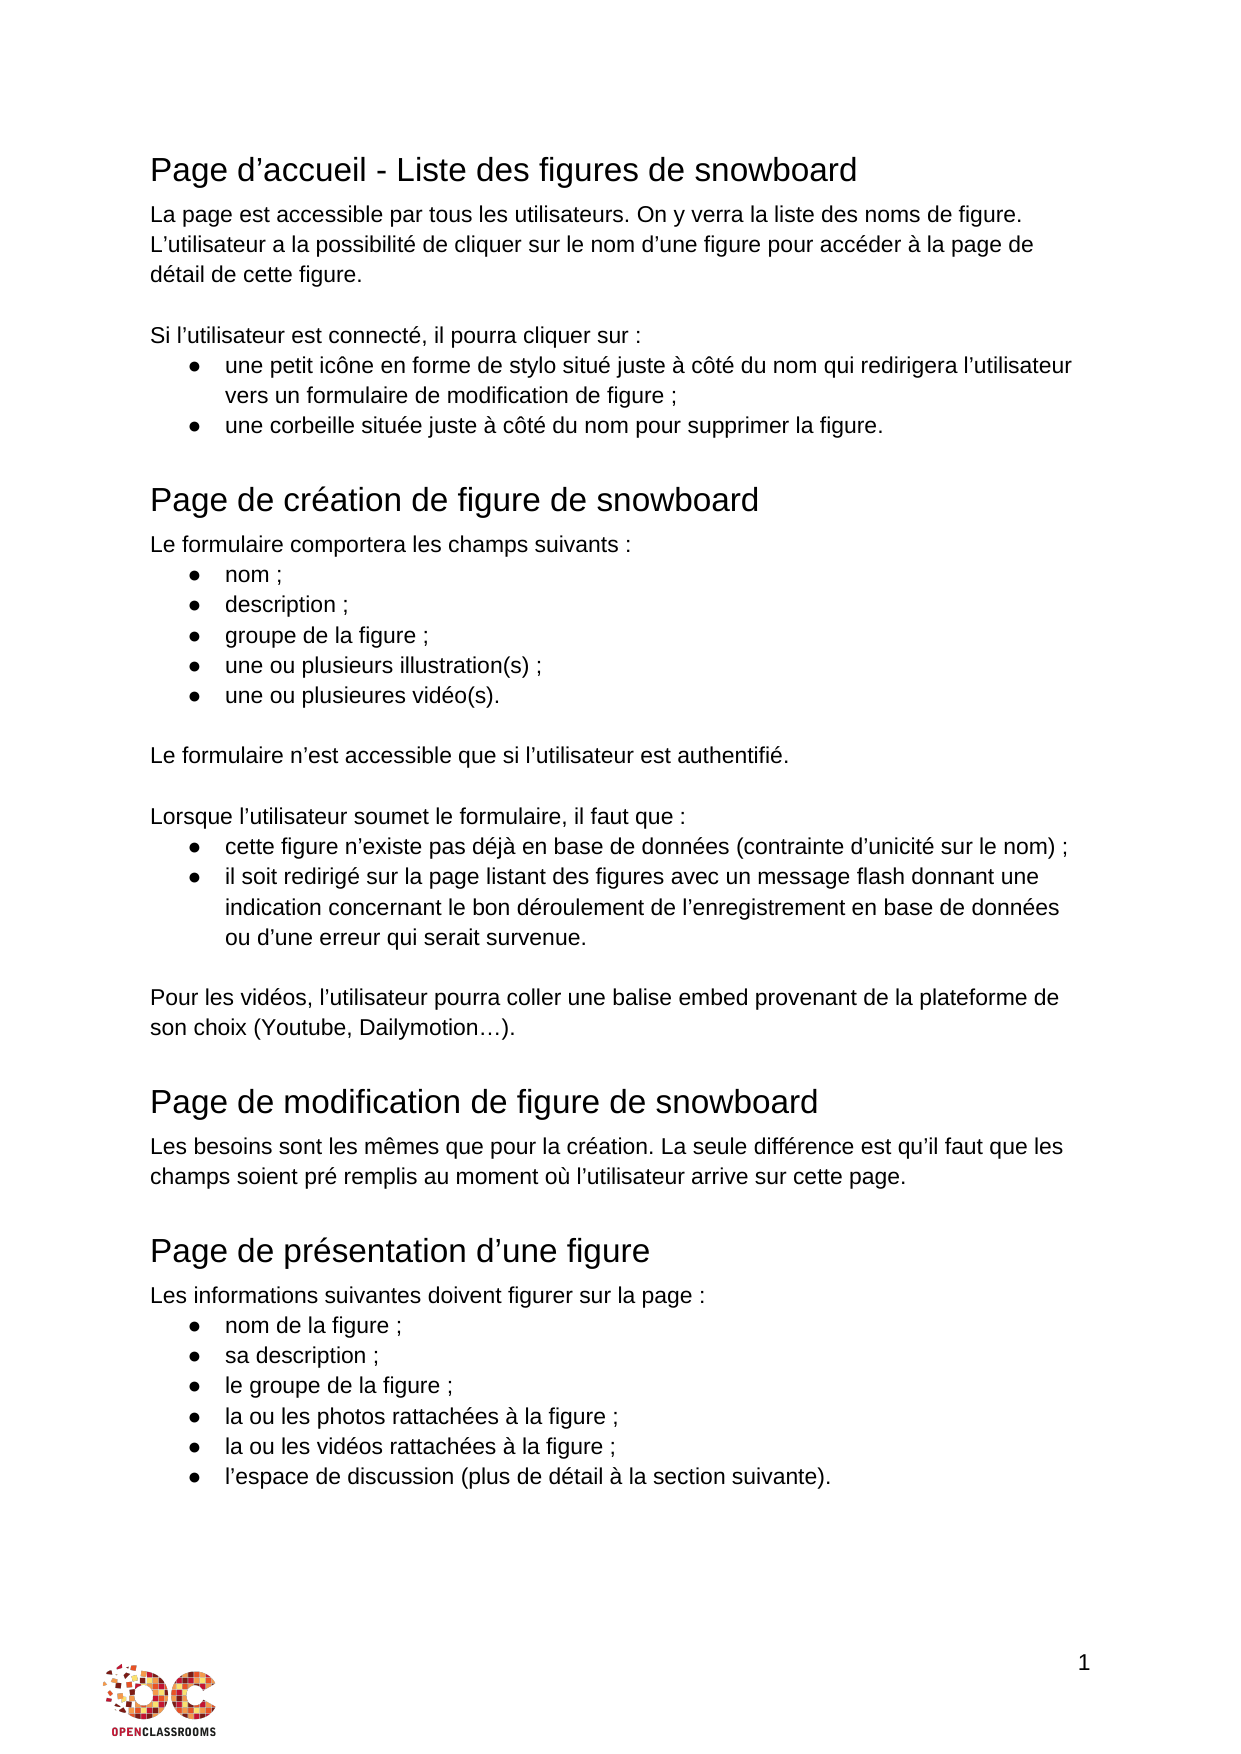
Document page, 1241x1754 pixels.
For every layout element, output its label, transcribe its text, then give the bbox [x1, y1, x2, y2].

text La page est accessible par tous les utilisateurs. On y verra la liste des noms de figure. L’utilisateur a la possibilité de cliquer sur le nom d’une figure pour accéder à la page de détail de cette figure. [150, 201, 1090, 288]
list la ou les photos rattachées à la figure ; [187, 1403, 1090, 1429]
list groupe de la figure ; [187, 622, 1090, 648]
list une petit icône en forme de stylo situé juste à côté du nom qui redirigera l’utilisateur vers un formulaire de modification de figure ; [187, 352, 1090, 408]
text Les informations suivantes doivent figurer sur la page : [150, 1282, 1090, 1308]
text Les besoins sont les mêmes que pour la création. La seule différence est qu’il faut que les champs soient pré remplis au moment où l’utilisateur arrive sur cette page. [150, 1133, 1090, 1189]
text Le formulaire comportera les champs suivants : [150, 531, 1090, 557]
list cette figure n’existe pas déjà en base de données (contrainte d’unicité sur le nom) ; [187, 833, 1090, 859]
list une corbeille située juste à côté du nom pour supprimer la figure. [187, 412, 1090, 439]
list une ou plusieures vidéo(s). [187, 682, 1090, 708]
list sa description ; [187, 1342, 1090, 1369]
text Pour les vidéos, l’utilisateur pourra coller une balise embed provenant de la plateforme de son choix (Youtube, Dailymotion…). [150, 984, 1090, 1041]
text Le formulaire n’est accessible que si l’utilisateur est authentifié. [150, 742, 1090, 769]
subtitle Page d’accueil - Liste des figures de snowboard [150, 150, 1090, 188]
list nom de la figure ; [187, 1312, 1090, 1338]
list l’espace de discussion (plus de détail à la section suivante). [187, 1463, 1090, 1489]
list description ; [187, 591, 1090, 618]
subtitle Page de présentation d’une figure [150, 1231, 1090, 1269]
list une ou plusieurs illustration(s) ; [187, 652, 1090, 678]
text Lorsque l’utilisateur soumet le formulaire, il faut que : [150, 803, 1090, 829]
list il soit redirigé sur la page listant des figures avec un message flash donnant une indication concernant le bon déroulement de l’enregistrement en base de données ou d’une erreur qui serait survenue. [187, 863, 1090, 950]
picture [98, 1656, 220, 1744]
list le groupe de la figure ; [187, 1372, 1090, 1399]
list la ou les vidéos rattachées à la figure ; [187, 1433, 1090, 1459]
subtitle Page de modification de figure de snowboard [150, 1082, 1090, 1121]
list nom ; [187, 561, 1090, 588]
text Si l’utilisateur est connecté, il pourra cliquer sur : [150, 322, 1090, 348]
subtitle Page de création de figure de snowboard [150, 480, 1090, 518]
